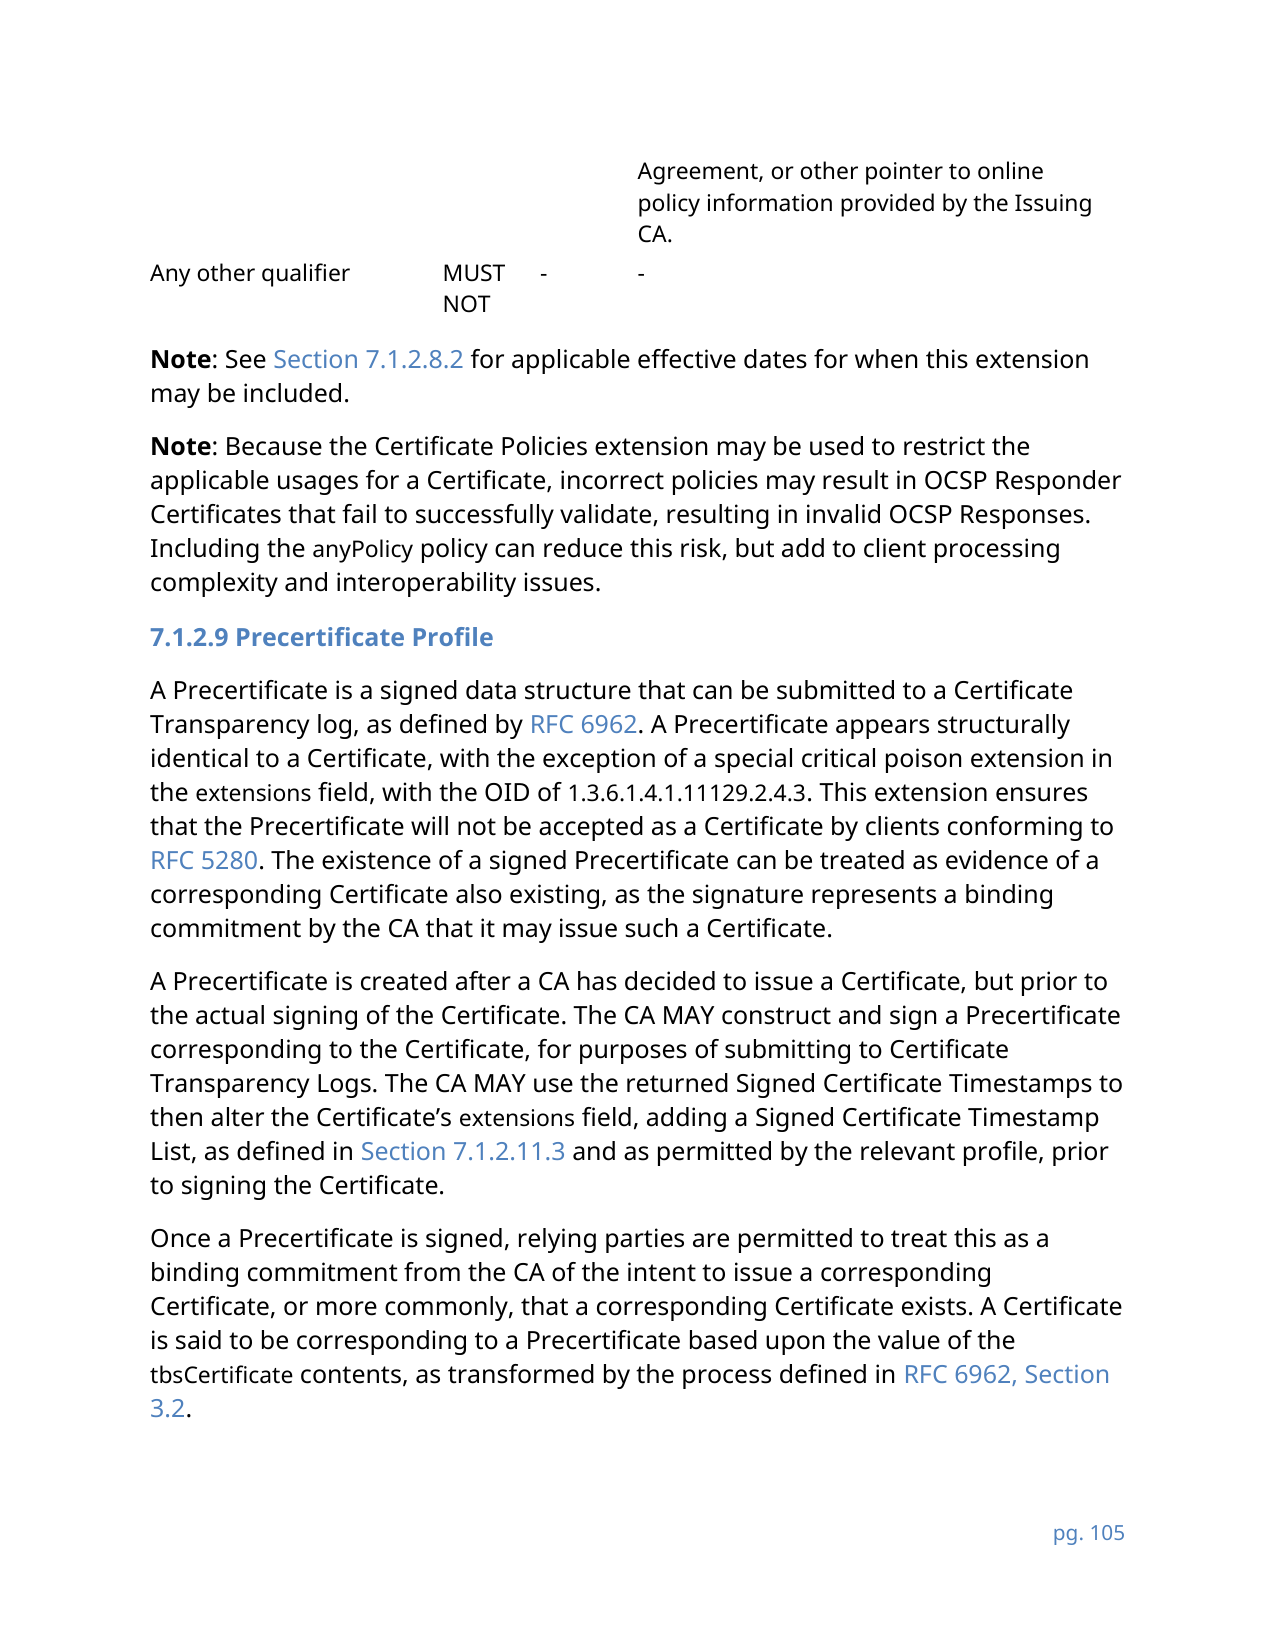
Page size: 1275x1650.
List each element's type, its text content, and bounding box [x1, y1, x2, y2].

text Once a Precertificate is signed, relying parties are permitted to treat this as a binding commitment from the CA of the intent to issue a corresponding Certificate, or more commonly, that a corresponding Certificate exists. A Certificate is said to be corresponding to a Precertificate based upon the value of the tbsCertificate contents, as transformed by the process defined in RFC 6962, Section 3.2. [150, 1221, 1125, 1425]
text A Precertificate is created after a CA has decided to issue a Certificate, but prior to the actual signing of the Certificate. The CA MAY construct and sign a Precertificate corresponding to the Certificate, for purposes of submitting to Certificate Transparency Logs. The CA MAY use the returned Signed Certificate Timestamps to then alter the Certificate’s extensions field, adding a Signed Certificate Timestamp List, as defined in Section 7.1.2.11.3 and as permitted by the relevant profile, prior to signing the Certificate. [150, 964, 1125, 1202]
subtitle 7.1.2.9 Precertificate Profile [150, 619, 1125, 654]
text Note: Because the Certificate Policies extension may be used to restrict the applicable usages for a Certificate, incorrect policies may result in OCSP Responder Certificates that fail to successfully validate, resulting in invalid OCSP Responses. Including the anyPolicy policy can reduce this risk, but add to client processing complexity and interoperability issues. [150, 428, 1125, 599]
text Note: See Section 7.1.2.8.2 for applicable effective dates for when this extension may be included. [150, 342, 1125, 410]
text A Precertificate is a signed data structure that can be submitted to a Certificate Transparency log, as defined by RFC 6962. A Precertificate appears structurally identical to a Certificate, with the exception of a special critical poison extension in the extensions field, with the OID of 1.3.6.1.4.1.11129.2.4.3. This extension ensures that the Precertificate will not be accepted as a Certificate by clients conforming to RFC 5280. The existence of a signed Precertificate can be treated as evidence of a corresponding Certificate also existing, as the signature represents a binding commitment by the CA that it may issue such a Certificate. [150, 672, 1125, 945]
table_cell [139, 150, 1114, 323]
